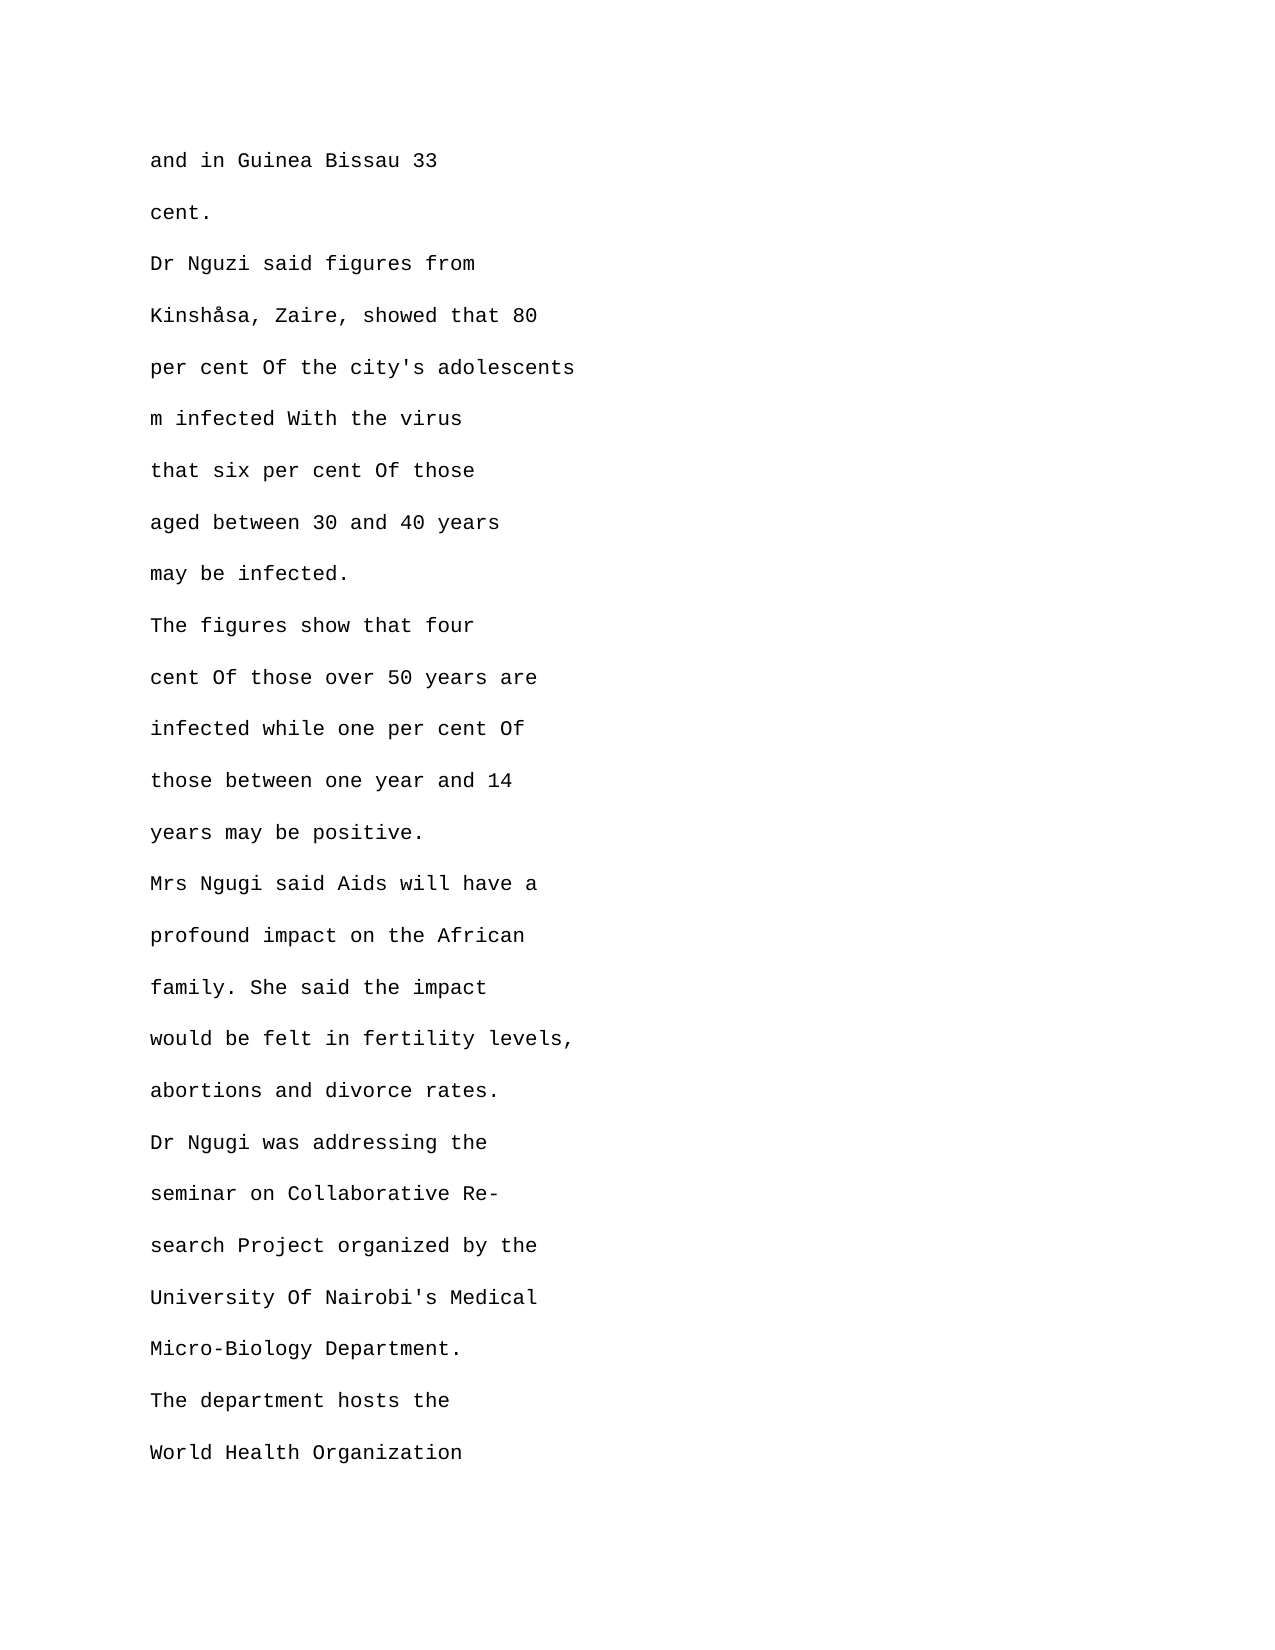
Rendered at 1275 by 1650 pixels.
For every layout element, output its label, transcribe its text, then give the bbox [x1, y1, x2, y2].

text family. She said the impact [150, 977, 1125, 1028]
text The figures show that four [150, 615, 1125, 667]
text The department hosts the [150, 1390, 1125, 1442]
text abortions and divorce rates. [150, 1080, 1125, 1132]
text Mrs Ngugi said Aids will have a [150, 873, 1125, 925]
text Dr Ngugi was addressing the [150, 1132, 1125, 1183]
text infected while one per cent Of [150, 718, 1125, 770]
text would be felt in fertility levels, [150, 1028, 1125, 1080]
text cent Of those over 50 years are [150, 667, 1125, 718]
text may be infected. [150, 563, 1125, 615]
text seminar on Collaborative Re- [150, 1183, 1125, 1235]
text Micro-Biology Department. [150, 1338, 1125, 1390]
text those between one year and 14 [150, 770, 1125, 822]
text cent. [150, 202, 1125, 253]
text and in Guinea Bissau 33 [150, 150, 1125, 202]
text Dr Nguzi said figures from [150, 253, 1125, 305]
text years may be positive. [150, 822, 1125, 873]
text World Health Organization [150, 1442, 1125, 1493]
text search Project organized by the [150, 1235, 1125, 1287]
text that six per cent Of those [150, 460, 1125, 512]
text Kinshåsa, Zaire, showed that 80 [150, 305, 1125, 357]
text aged between 30 and 40 years [150, 512, 1125, 563]
text m infected With the virus [150, 408, 1125, 460]
text profound impact on the African [150, 925, 1125, 977]
text per cent Of the city's adolescents [150, 357, 1125, 408]
text University Of Nairobi's Medical [150, 1287, 1125, 1338]
